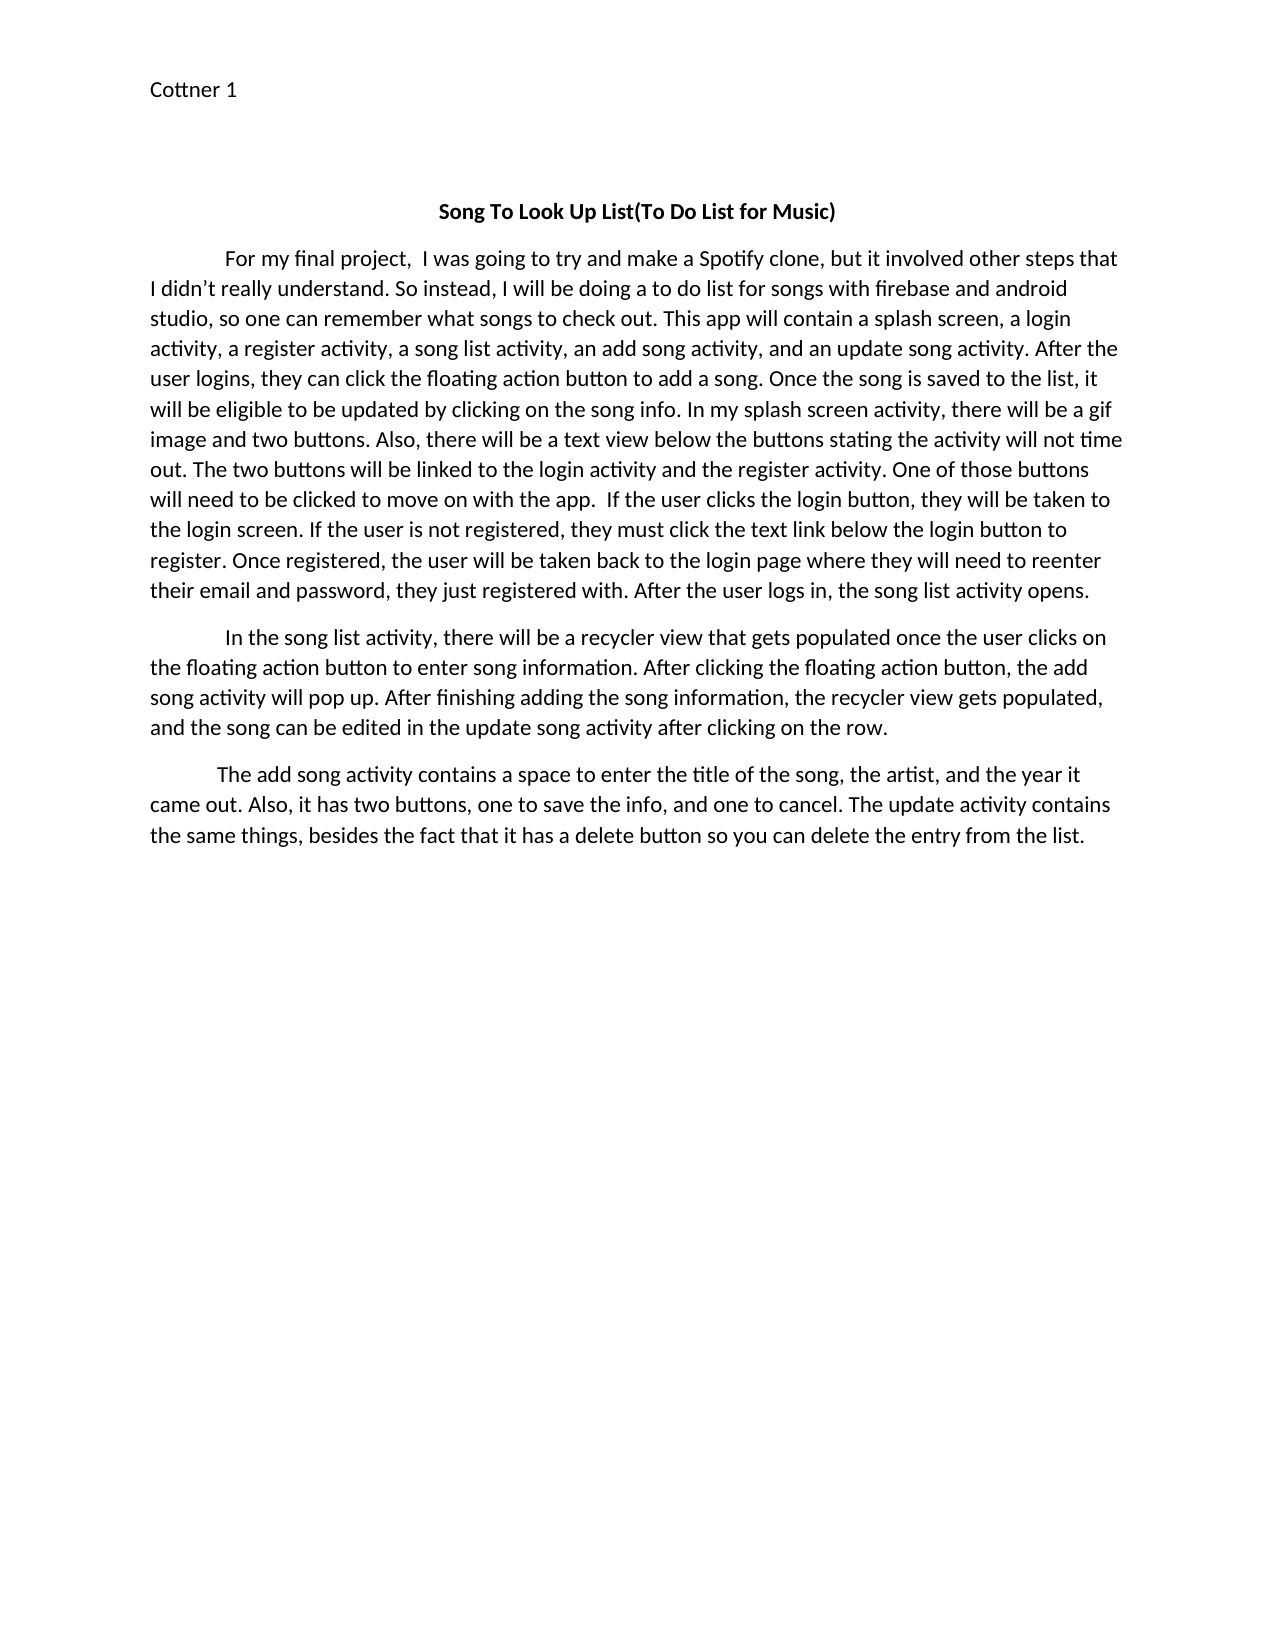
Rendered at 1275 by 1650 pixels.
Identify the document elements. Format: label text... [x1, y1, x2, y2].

text The add song activity contains a space to enter the title of the song, the artist, and the year it came out. Also, it has two buttons, one to save the info, and one to cancel. The update activity contains the same things, besides the fact that it has a delete button so you can delete the entry from the list. [150, 760, 1125, 849]
text For my final project, I was going to try and make a Spotify clone, but it involved other steps that I didn’t really understand. So instead, I will be doing a to do list for songs with firebase and android studio, so one can remember what songs to check out. This app will contain a splash screen, a login activity, a register activity, a song list activity, an add song activity, and an update song activity. After the user logins, they can click the floating action button to add a song. Once the song is saved to the list, it will be eligible to be updated by clicking on the song info. In my splash screen activity, there will be a gif image and two buttons. Also, there will be a text view below the buttons stating the activity will not time out. The two buttons will be linked to the login activity and the register activity. One of those buttons will need to be clicked to move on with the app. If the user clicks the login button, they will be taken to the login screen. If the user is not registered, they must click the text link below the login button to register. Once registered, the user will be taken back to the login page where they will need to reenter their email and password, they just registered with. After the user logs in, the song list activity opens. [150, 244, 1125, 604]
text Song To Look Up List(To Do List for Music) [150, 197, 1125, 225]
text In the song list activity, there will be a recycler view that gets populated once the user clicks on the floating action button to enter song information. After clicking the floating action button, the add song activity will pop up. After finishing adding the song information, the recycler view gets populated, and the song can be edited in the update song activity after clicking on the row. [150, 623, 1125, 742]
